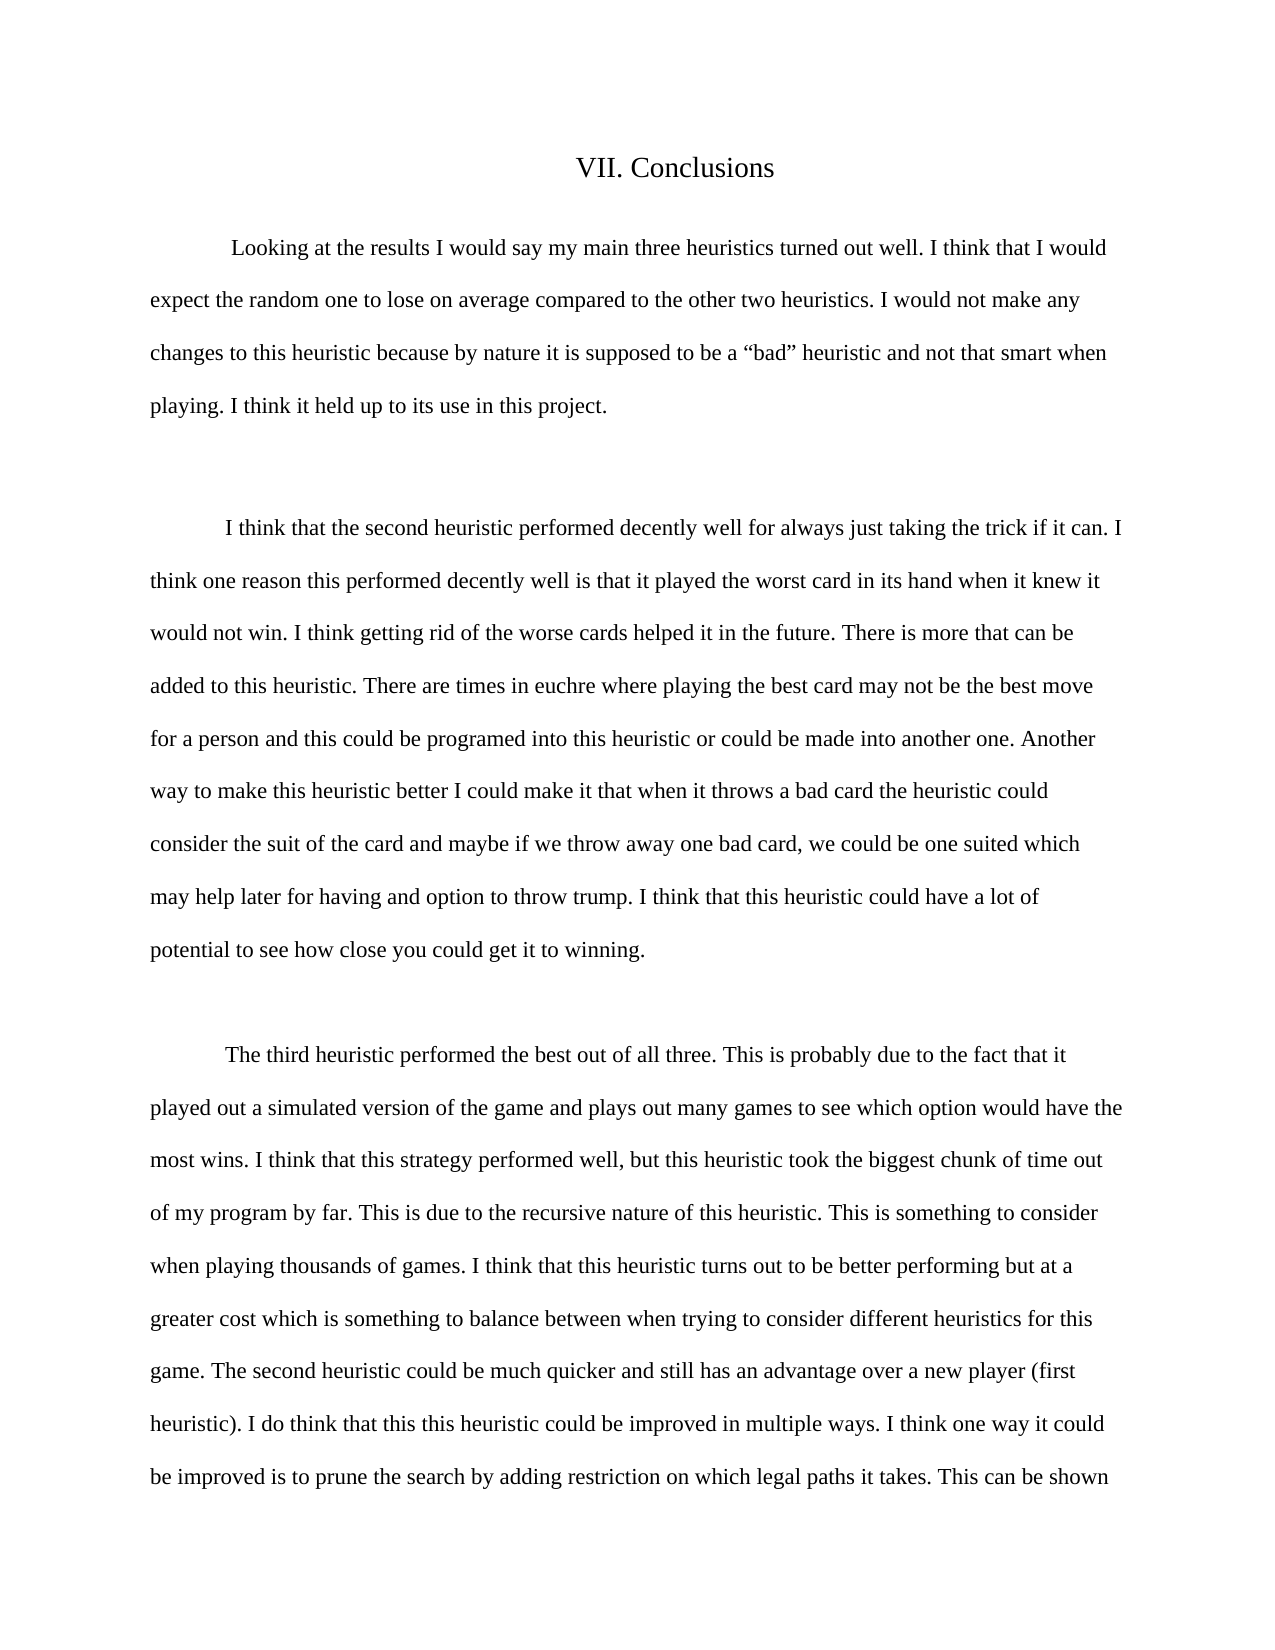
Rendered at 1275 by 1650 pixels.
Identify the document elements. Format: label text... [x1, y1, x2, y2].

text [150, 1041, 1125, 1489]
text VII. Conclusions [150, 150, 1125, 183]
text I think that the second heuristic performed decently well for always just taking the trick if it can. I think one reason this performed decently well is that it played the worst card in its hand when it knew it would not win. I think getting rid of the worse cards helped it in the future. There is more that can be added to this heuristic. There are times in euchre where playing the best card may not be the best move for a person and this could be programed into this heuristic or could be made into another one. Another way to make this heuristic better I could make it that when it throws a bad card the heuristic could consider the suit of the card and maybe if we throw away one bad card, we could be one suited which may help later for having and option to throw trump. I think that this heuristic could have a lot of potential to see how close you could get it to winning. [150, 514, 1125, 962]
text Looking at the results I would say my main three heuristics turned out well. I think that I would expect the random one to lose on average compared to the other two heuristics. I would not make any changes to this heuristic because by nature it is supposed to be a “bad” heuristic and not that smart when playing. I think it held up to its use in this project. [150, 234, 1125, 418]
